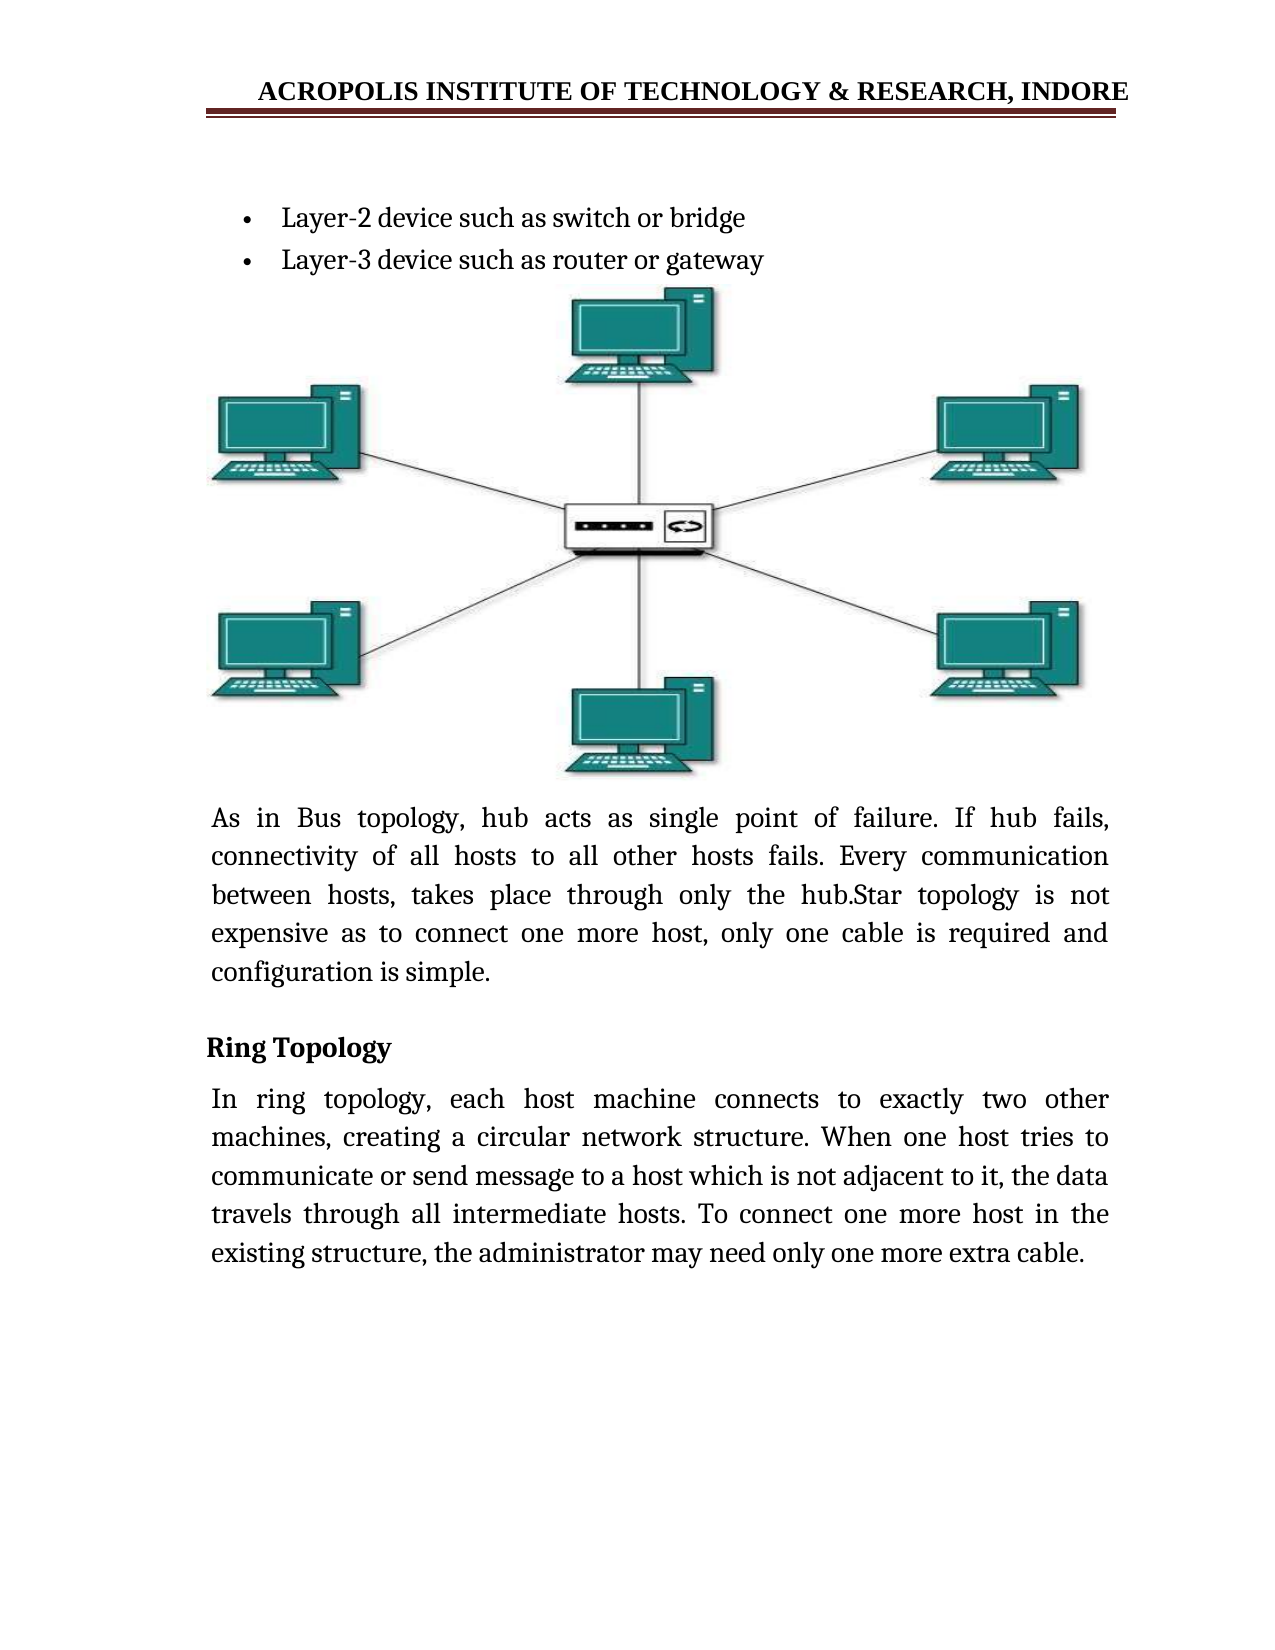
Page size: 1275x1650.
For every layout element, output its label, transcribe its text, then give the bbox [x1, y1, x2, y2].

text As in Bus topology, hub acts as single point of failure. If hub fails, connectivity of all hosts to all other hosts fails. Every communication between hosts, takes place through only the hub.Star topology is not expensive as to connect one more host, only one cable is required and configuration is simple. [211, 801, 1111, 988]
text In ring topology, each host machine connects to exactly two other machines, creating a circular network structure. When one host tries to communicate or send message to a host which is not adjacent to it, the data travels through all intermediate hosts. To connect one more host in the existing structure, the administrator may need only one more extra cable. [211, 1082, 1111, 1270]
picture [206, 284, 1093, 785]
subtitle Ring Topology [206, 1031, 1116, 1064]
list Layer-2 device such as switch or bridge [244, 202, 1116, 235]
list Layer-3 device such as router or gateway [244, 243, 1116, 277]
